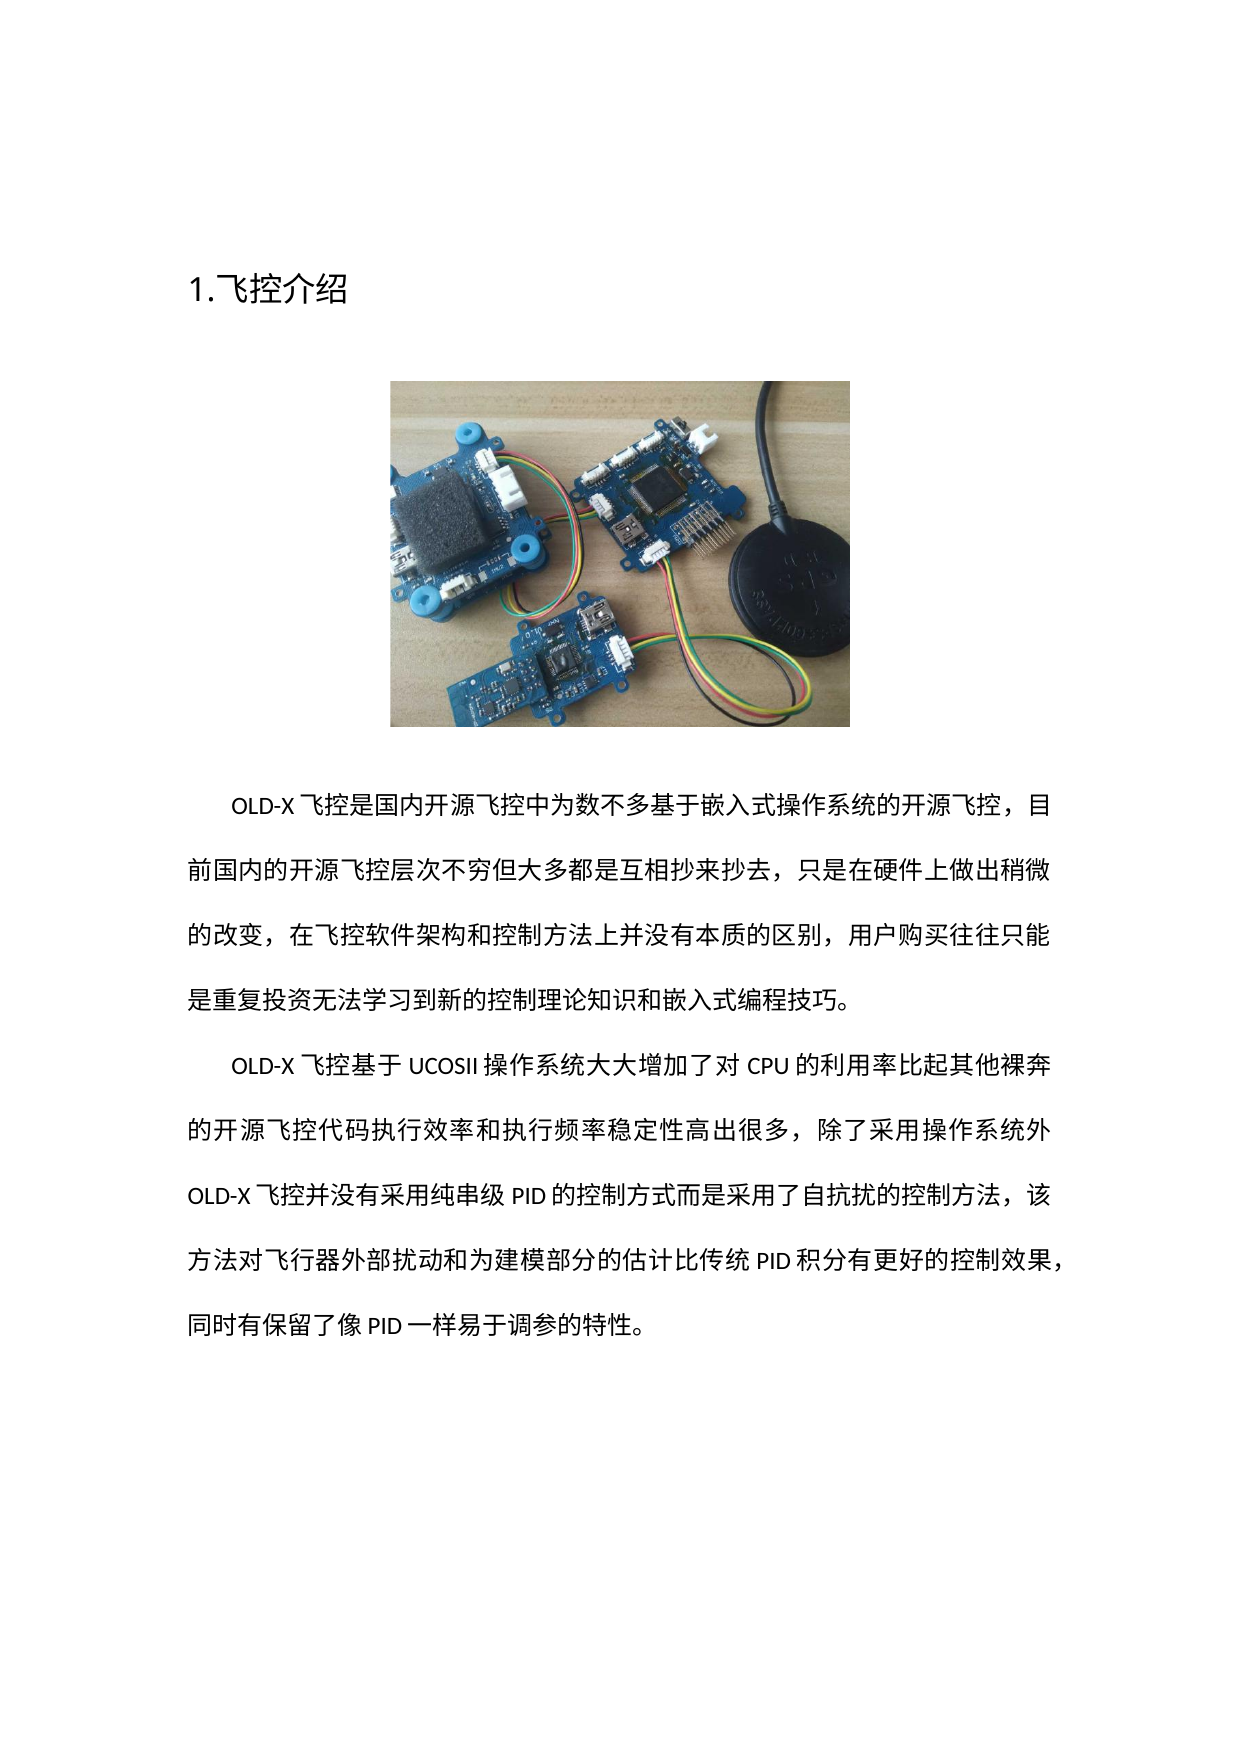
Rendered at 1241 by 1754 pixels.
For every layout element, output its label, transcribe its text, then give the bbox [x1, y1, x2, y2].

list OLD-X飞控基于UCOSII操作系统大大增加了对CPU的利用率比起其他裸奔的开源飞控代码执行效率和执行频率稳定性高出很多，除了采用操作系统外OLD-X飞控并没有采用纯串级PID的控制方式而是采用了自抗扰的控制方法，该方法对飞行器外部扰动和为建模部分的估计比传统PID积分有更好的控制效果，同时有保留了像PID一样易于调参的特性。 [187, 1031, 1053, 1356]
list OLD-X飞控是国内开源飞控中为数不多基于嵌入式操作系统的开源飞控，目前国内的开源飞控层次不穷但大多都是互相抄来抄去，只是在硬件上做出稍微的改变，在飞控软件架构和控制方法上并没有本质的区别，用户购买往往只能是重复投资无法学习到新的控制理论知识和嵌入式编程技巧。 [187, 771, 1053, 1031]
picture [390, 381, 850, 727]
subtitle 1.飞控介绍 [187, 254, 1053, 319]
